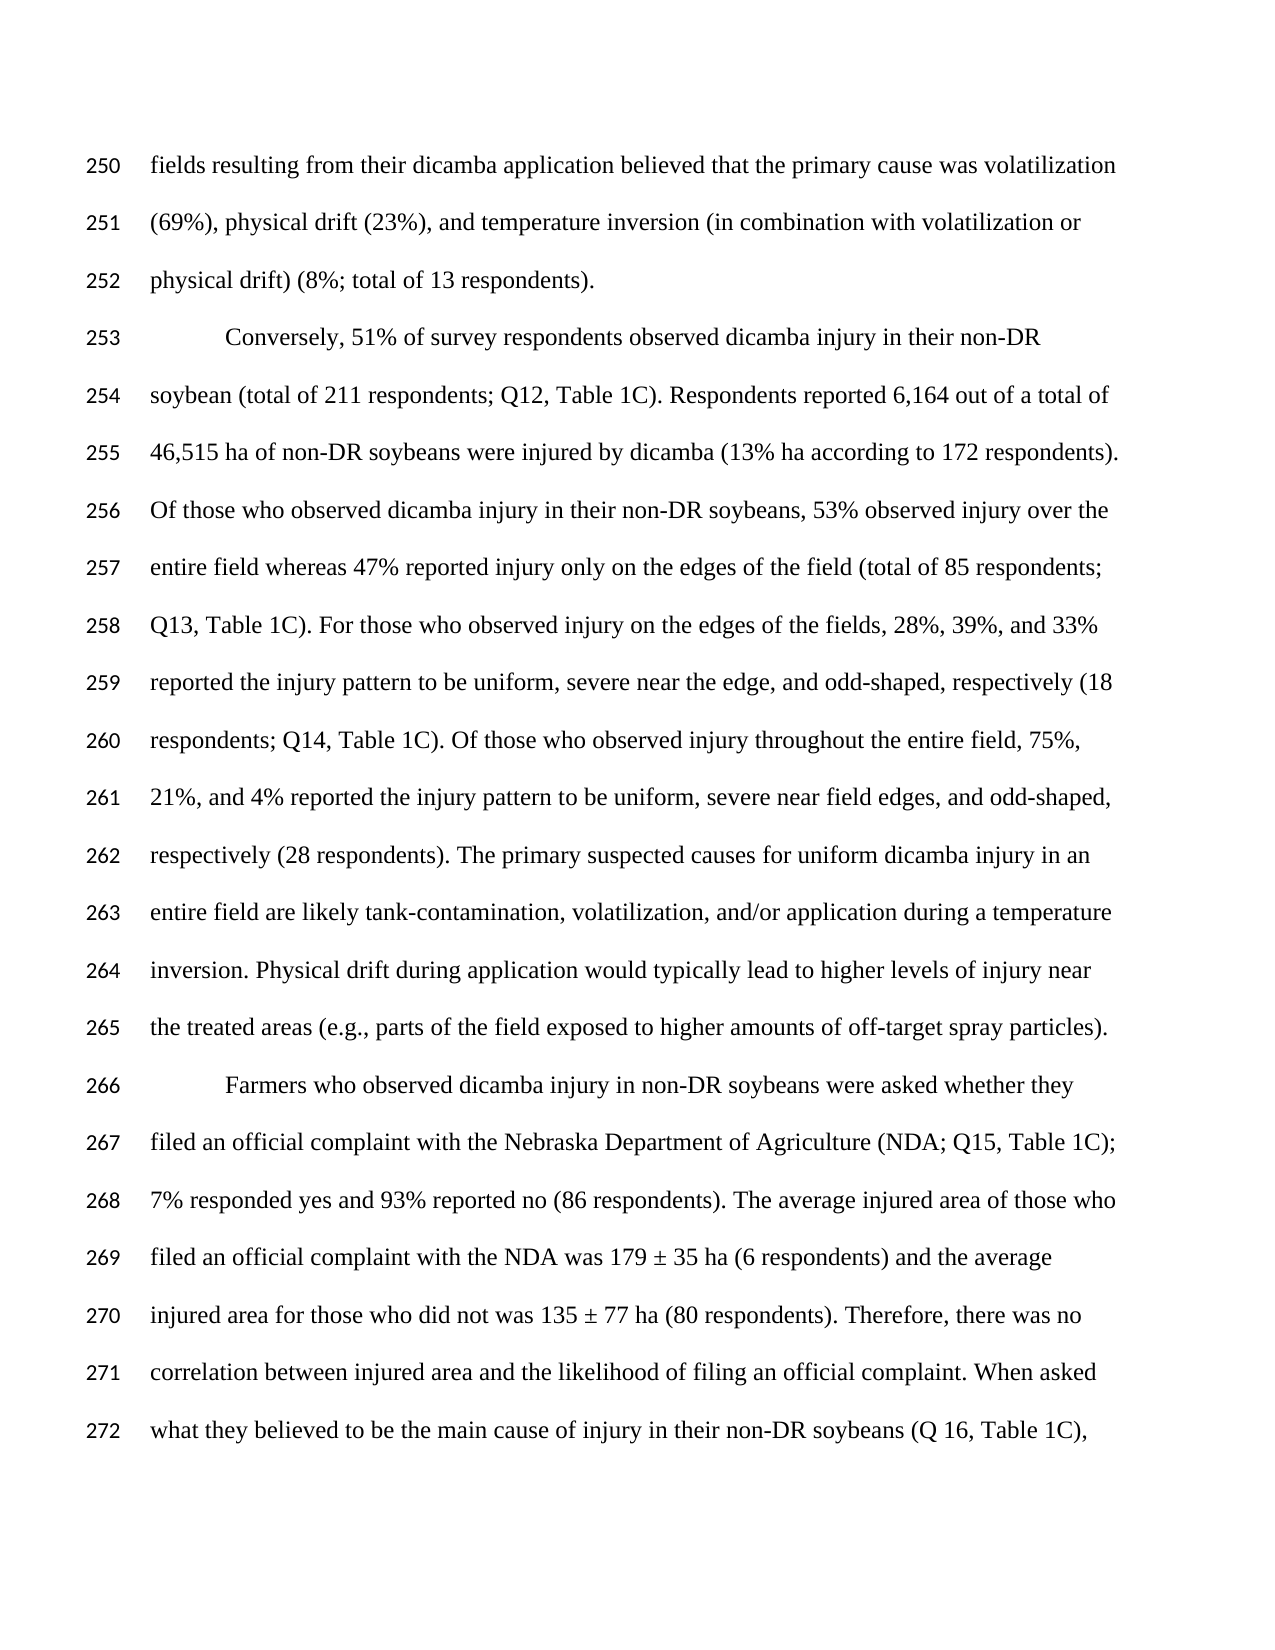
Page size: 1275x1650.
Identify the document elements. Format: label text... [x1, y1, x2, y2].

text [150, 150, 1125, 294]
text Conversely, 51% of survey respondents observed dicamba injury in their non-DR soybean (total of 211 respondents; Q12, Table 1C). Respondents reported 6,164 out of a total of 46,515 ha of non-DR soybeans were injured by dicamba (13% ha according to 172 respondents). Of those who observed dicamba injury in their non-DR soybeans, 53% observed injury over the entire field whereas 47% reported injury only on the edges of the field (total of 85 respondents; Q13, Table 1C). For those who observed injury on the edges of the fields, 28%, 39%, and 33% reported the injury pattern to be uniform, severe near the edge, and odd-shaped, respectively (18 respondents; Q14, Table 1C). Of those who observed injury throughout the entire field, 75%, 21%, and 4% reported the injury pattern to be uniform, severe near field edges, and odd-shaped, respectively (28 respondents). The primary suspected causes for uniform dicamba injury in an entire field are likely tank-contamination, volatilization, and/or application during a temperature inversion. Physical drift during application would typically lead to higher levels of injury near the treated areas (e.g., parts of the field exposed to higher amounts of off-target spray particles). [150, 322, 1125, 1041]
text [150, 1070, 1125, 1444]
